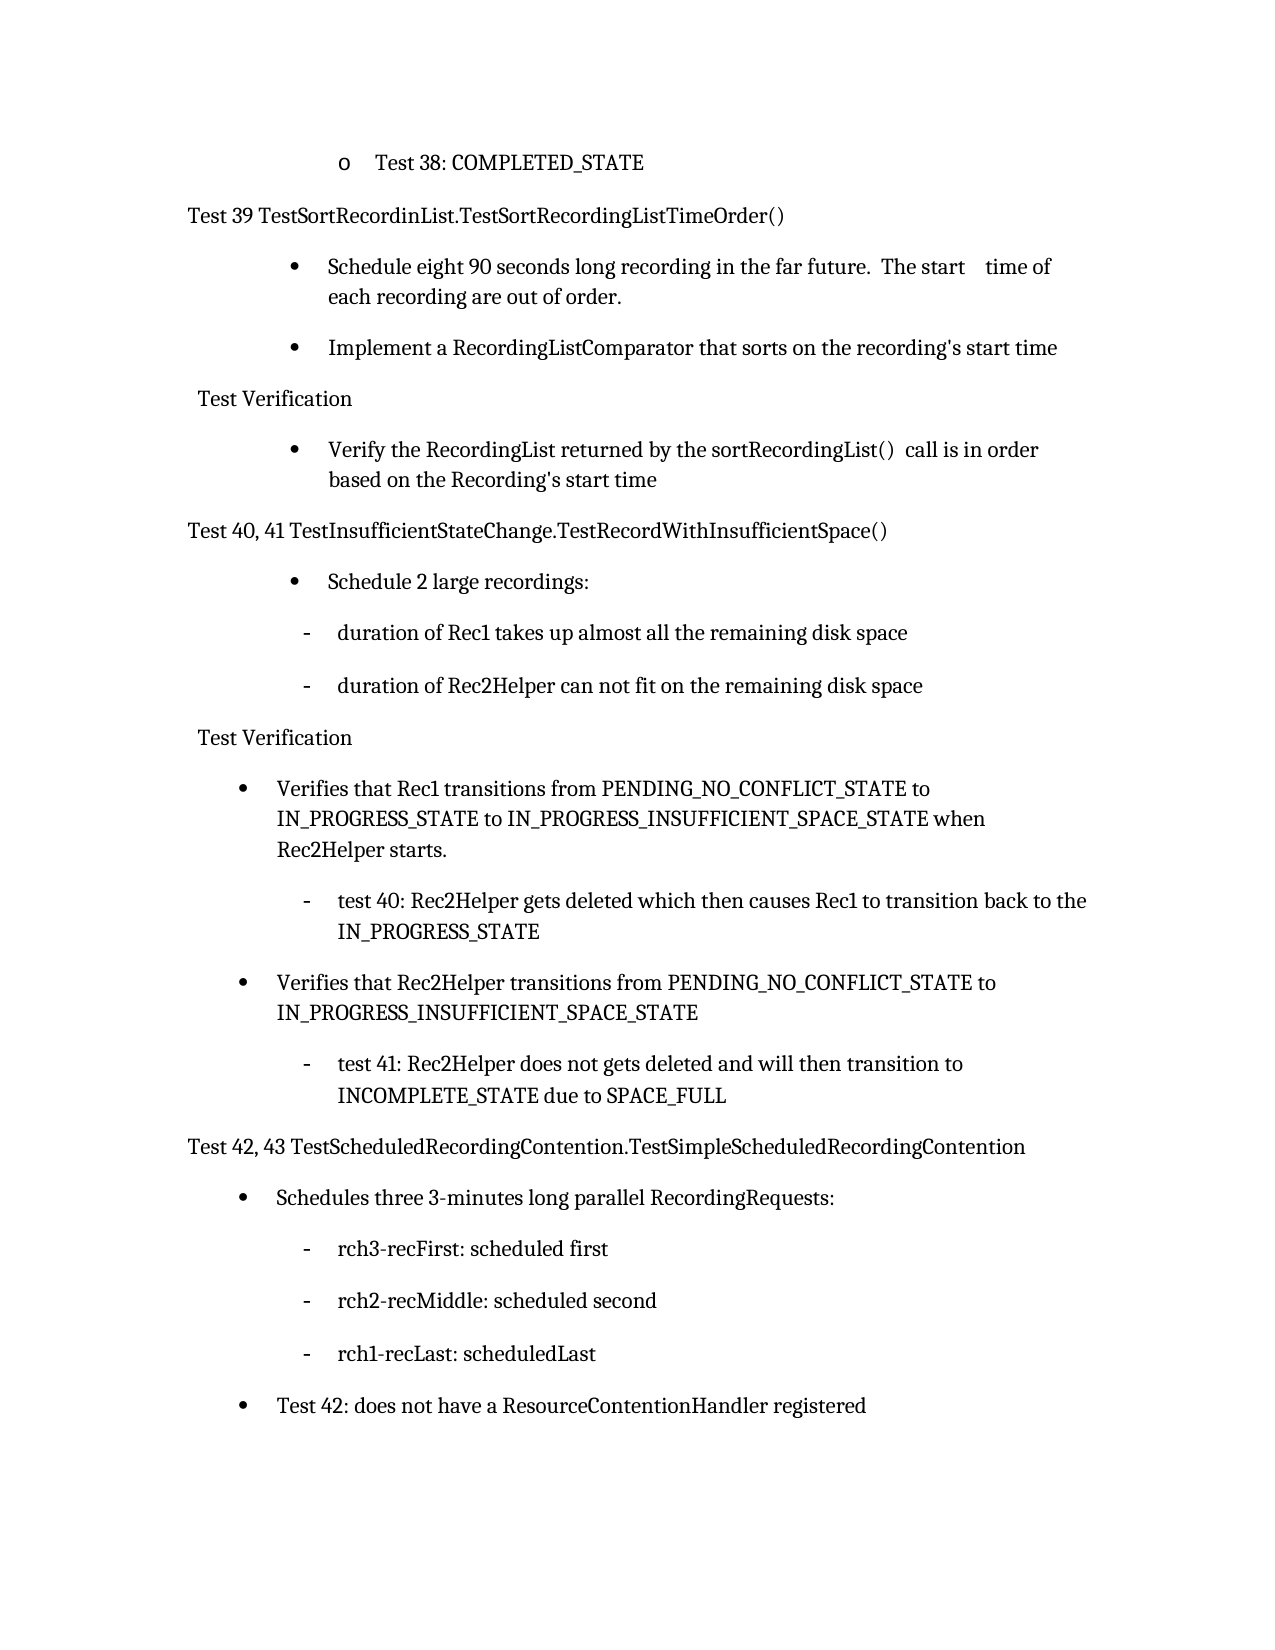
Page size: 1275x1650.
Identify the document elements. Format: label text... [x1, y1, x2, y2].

list Schedule eight 90 seconds long recording in the far future. The start time of each recording are out of order. [291, 253, 1087, 310]
text Test Verification [187, 725, 1087, 751]
list Test 38: COMPLETED_STATE [337, 150, 1087, 177]
list duration of Rec1 takes up almost all the remaining disk space [300, 620, 1087, 648]
list rch3-recFirst: scheduled first [300, 1236, 1087, 1263]
text Test 42, 43 TestScheduledRecordingContention.TestSimpleScheduledRecordingContention [187, 1133, 1087, 1160]
list Verify the RecordingList returned by the sortRecordingList() call is in order based on the Recording's start time [291, 437, 1087, 493]
list Verifies that Rec1 transitions from PENDING_NO_CONFLICT_STATE to IN_PROGRESS_STATE to IN_PROGRESS_INSUFFICIENT_SPACE_STATE when Rec2Helper starts. [239, 776, 1087, 863]
list rch2-recMiddle: scheduled second [300, 1288, 1087, 1315]
text Test 39 TestSortRecordinList.TestSortRecordingListTimeOrder() [187, 202, 1087, 229]
text Test 40, 41 TestInsufficientStateChange.TestRecordWithInsufficientSpace() [187, 518, 1087, 544]
list Test 42: does not have a ResourceContentionHandler registered [239, 1393, 1087, 1419]
list test 41: Rec2Helper does not gets deleted and will then transition to INCOMPLETE_STATE due to SPACE_FULL [300, 1051, 1087, 1109]
list Schedules three 3-minutes long parallel RecordingRequests: [239, 1184, 1087, 1211]
list Implement a RecordingListComparator that sorts on the recording's start time [291, 335, 1087, 361]
list Verifies that Rec2Helper transitions from PENDING_NO_CONFLICT_STATE to IN_PROGRESS_INSUFFICIENT_SPACE_STATE [239, 970, 1087, 1026]
list Schedule 2 large recordings: [291, 569, 1087, 595]
list test 40: Rec2Helper gets deleted which then causes Rec1 to transition back to the IN_PROGRESS_STATE [300, 887, 1087, 945]
list duration of Rec2Helper can not fit on the remaining disk space [300, 672, 1087, 700]
list rch1-recLast: scheduledLast [300, 1340, 1087, 1368]
text Test Verification [187, 386, 1087, 412]
